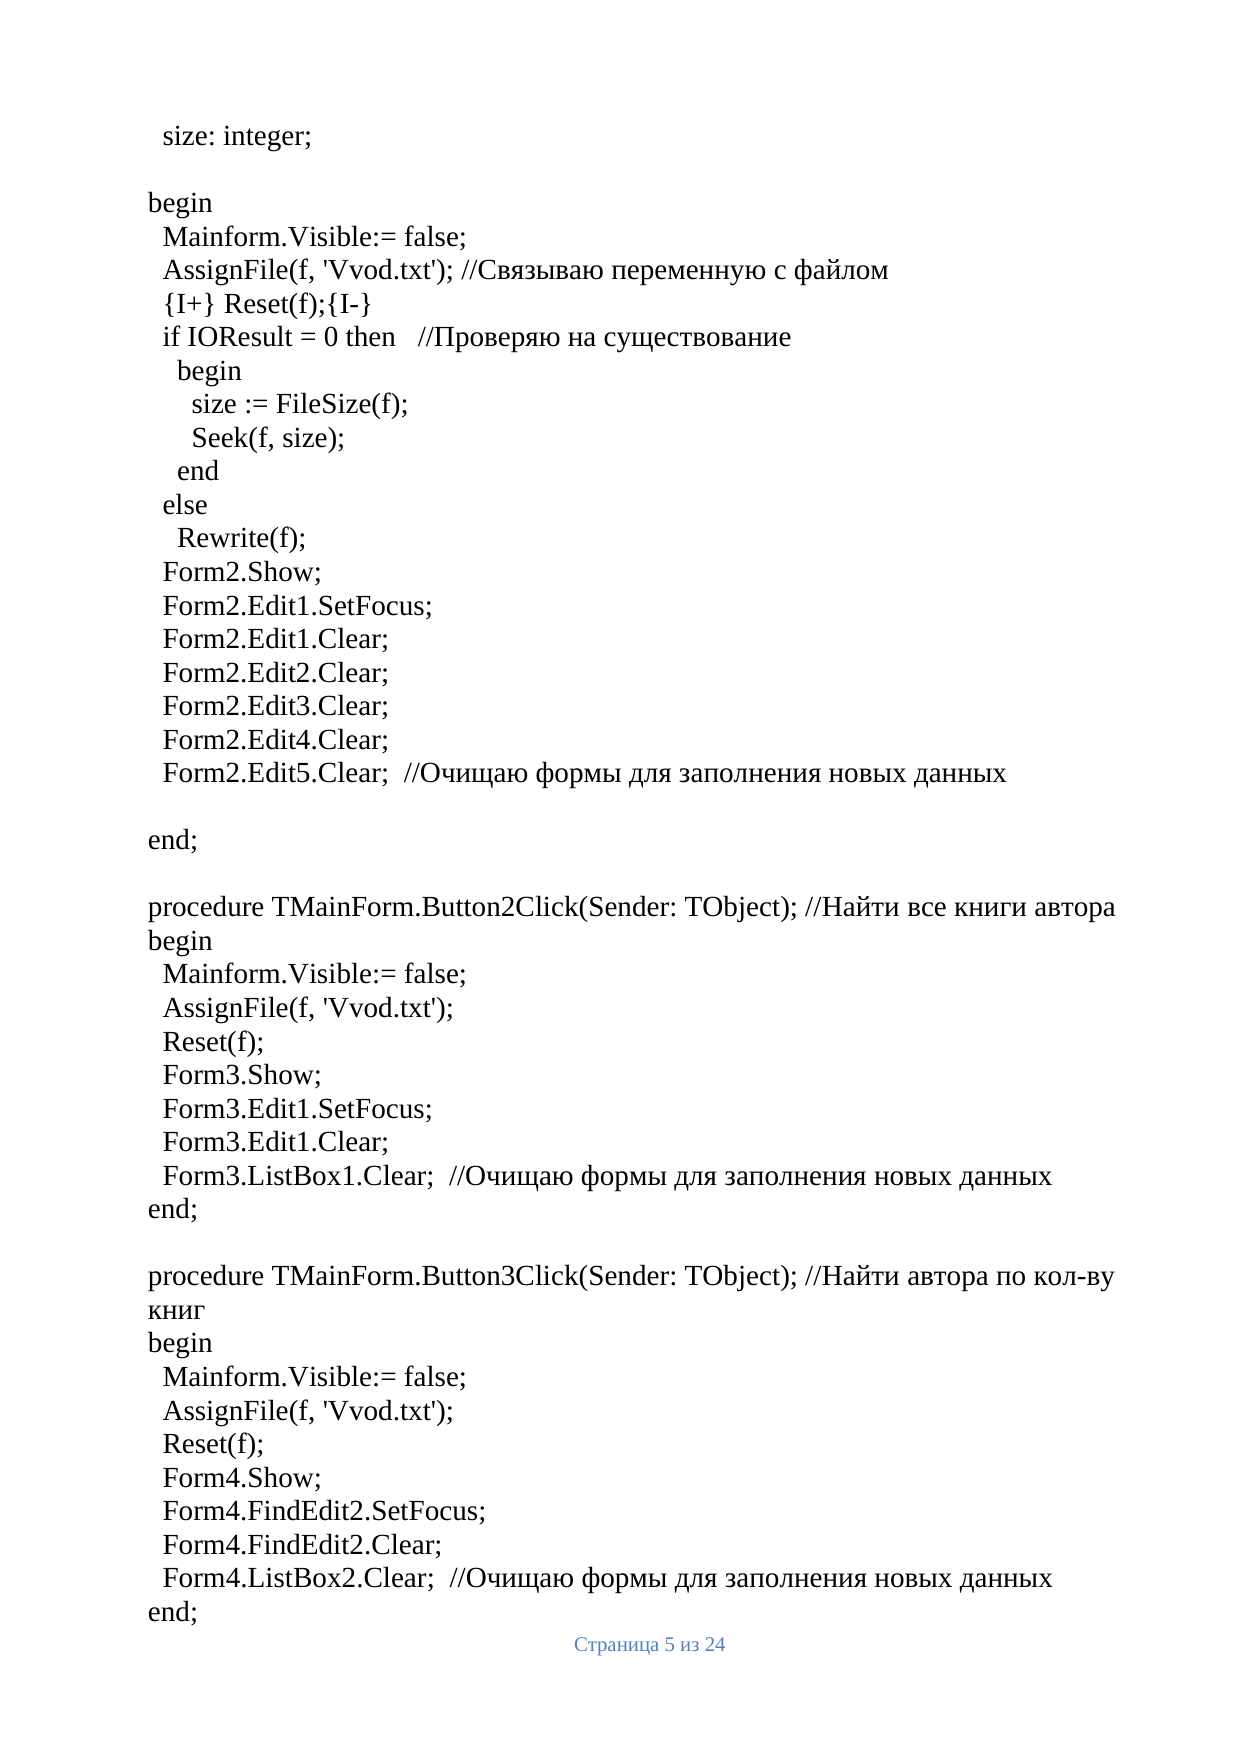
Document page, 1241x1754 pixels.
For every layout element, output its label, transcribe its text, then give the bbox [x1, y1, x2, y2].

text if IOResult = 0 then //Проверяю на существование [148, 319, 1152, 353]
text Form3.Edit1.SetFocus; [148, 1091, 1152, 1124]
text Form2.Show; [148, 554, 1152, 588]
text {I+} Reset(f);{I-} [148, 286, 1152, 319]
text begin [148, 923, 1152, 957]
text else [148, 487, 1152, 521]
text end; [148, 1191, 1152, 1225]
text Form2.Edit1.SetFocus; [148, 588, 1152, 621]
text Form2.Edit2.Clear; [148, 655, 1152, 688]
text Form4.FindEdit2.SetFocus; [148, 1493, 1152, 1527]
text end; [148, 1594, 1152, 1627]
text AssignFile(f, 'Vvod.txt'); [148, 1393, 1152, 1426]
text size: integer; [148, 118, 1152, 152]
text Reset(f); [148, 1426, 1152, 1460]
text begin [148, 353, 1152, 386]
text AssignFile(f, 'Vvod.txt'); //Связываю переменную с файлом [148, 252, 1152, 286]
text Rewrite(f); [148, 521, 1152, 554]
text Form4.FindEdit2.Clear; [148, 1527, 1152, 1560]
text Seek(f, size); [148, 420, 1152, 453]
text AssignFile(f, 'Vvod.txt'); [148, 990, 1152, 1024]
text Form4.ListBox2.Clear; //Очищаю формы для заполнения новых данных [148, 1560, 1152, 1594]
text Form2.Edit1.Clear; [148, 621, 1152, 655]
text Form2.Edit3.Clear; [148, 688, 1152, 722]
text begin [148, 185, 1152, 219]
text Form2.Edit4.Clear; [148, 722, 1152, 755]
text Form3.ListBox1.Clear; //Очищаю формы для заполнения новых данных [148, 1158, 1152, 1191]
text Reset(f); [148, 1024, 1152, 1057]
text procedure TMainForm.Button2Click(Sender: TObject); //Найти все книги автора [148, 889, 1152, 923]
text end; [148, 822, 1152, 856]
text Mainform.Visible:= false; [148, 957, 1152, 990]
text size := FileSize(f); [148, 386, 1152, 420]
text procedure TMainForm.Button3Click(Sender: TObject); //Найти автора по кол-ву книг [148, 1258, 1152, 1326]
text Mainform.Visible:= false; [148, 1359, 1152, 1393]
text Form2.Edit5.Clear; //Очищаю формы для заполнения новых данных [148, 755, 1152, 789]
text begin [148, 1326, 1152, 1359]
text Form3.Show; [148, 1057, 1152, 1091]
text Mainform.Visible:= false; [148, 219, 1152, 252]
text Form4.Show; [148, 1460, 1152, 1493]
text end [148, 453, 1152, 487]
text Form3.Edit1.Clear; [148, 1124, 1152, 1158]
